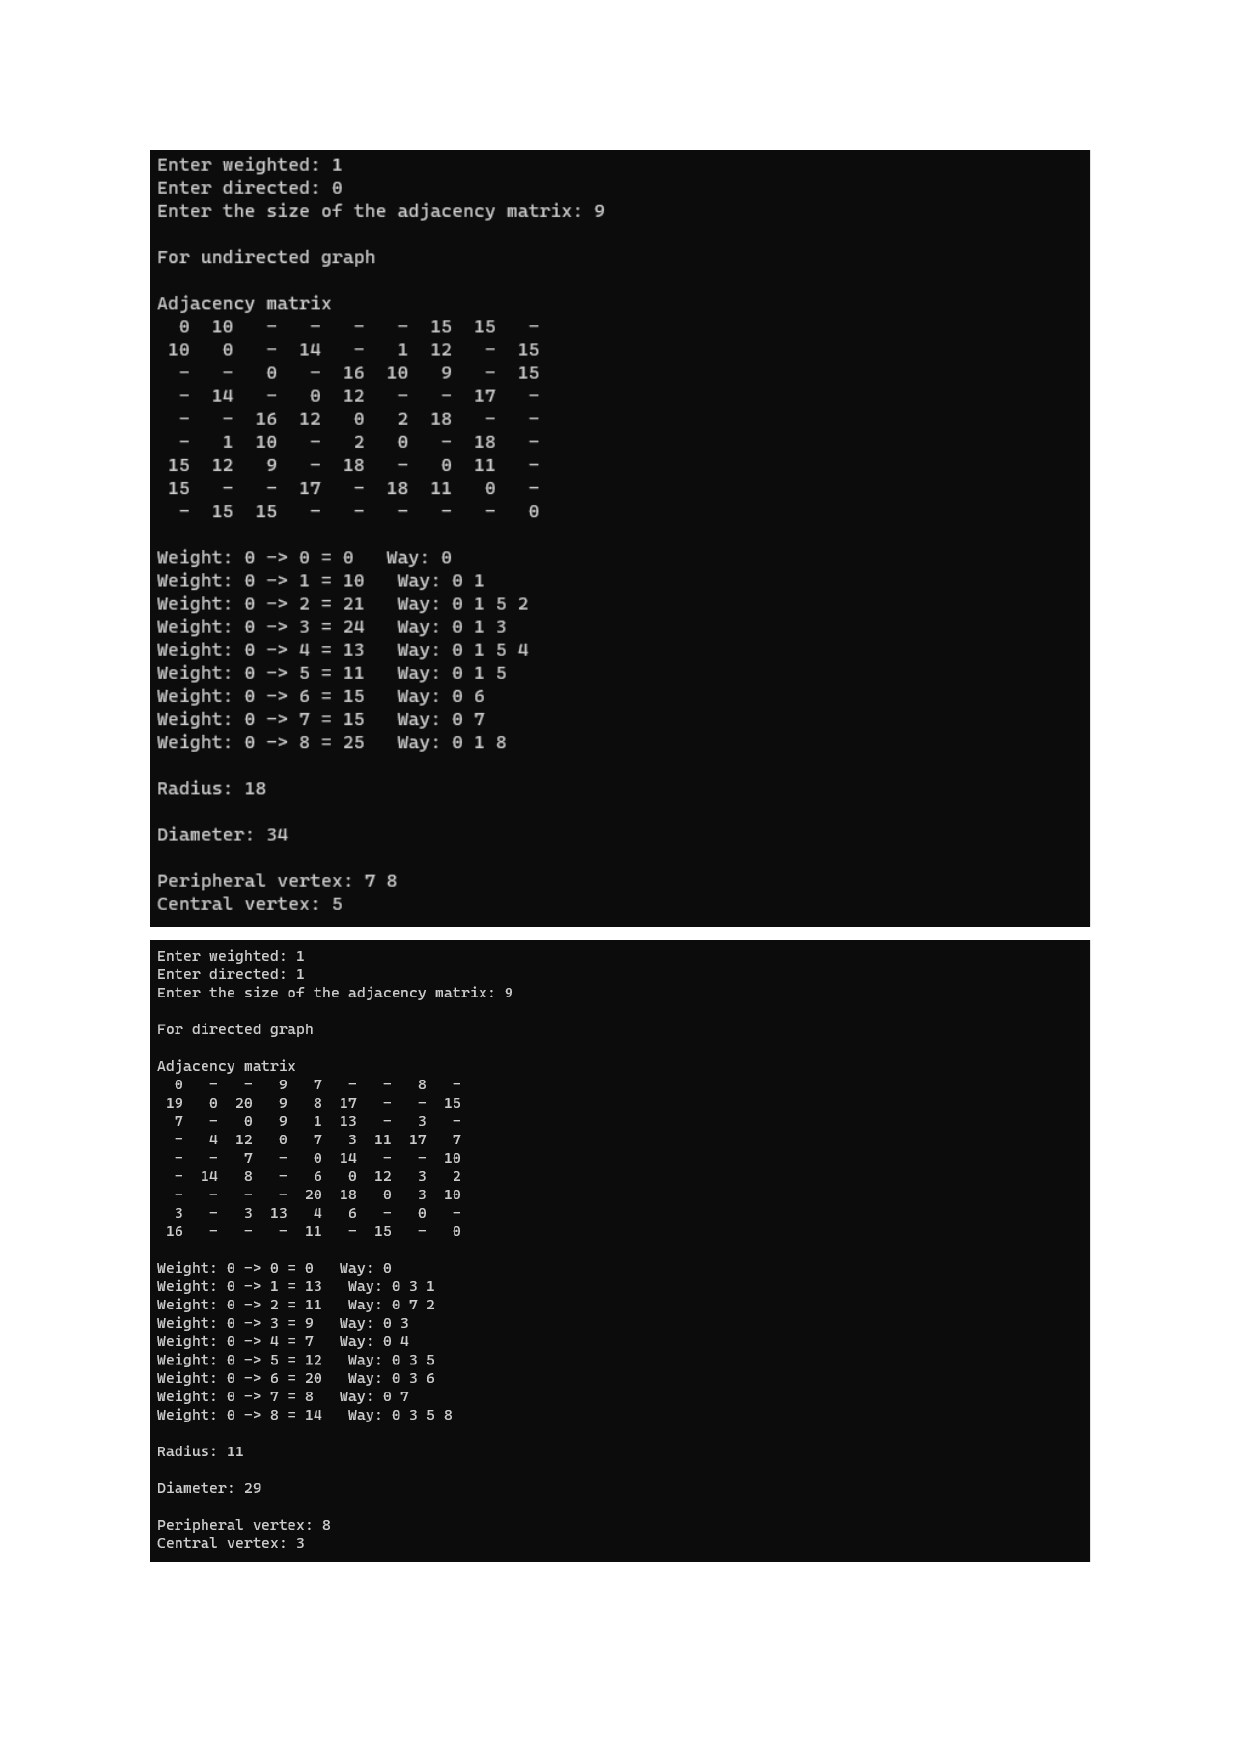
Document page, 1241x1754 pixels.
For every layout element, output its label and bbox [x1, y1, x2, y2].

picture [150, 940, 1091, 1562]
picture [150, 150, 1091, 927]
